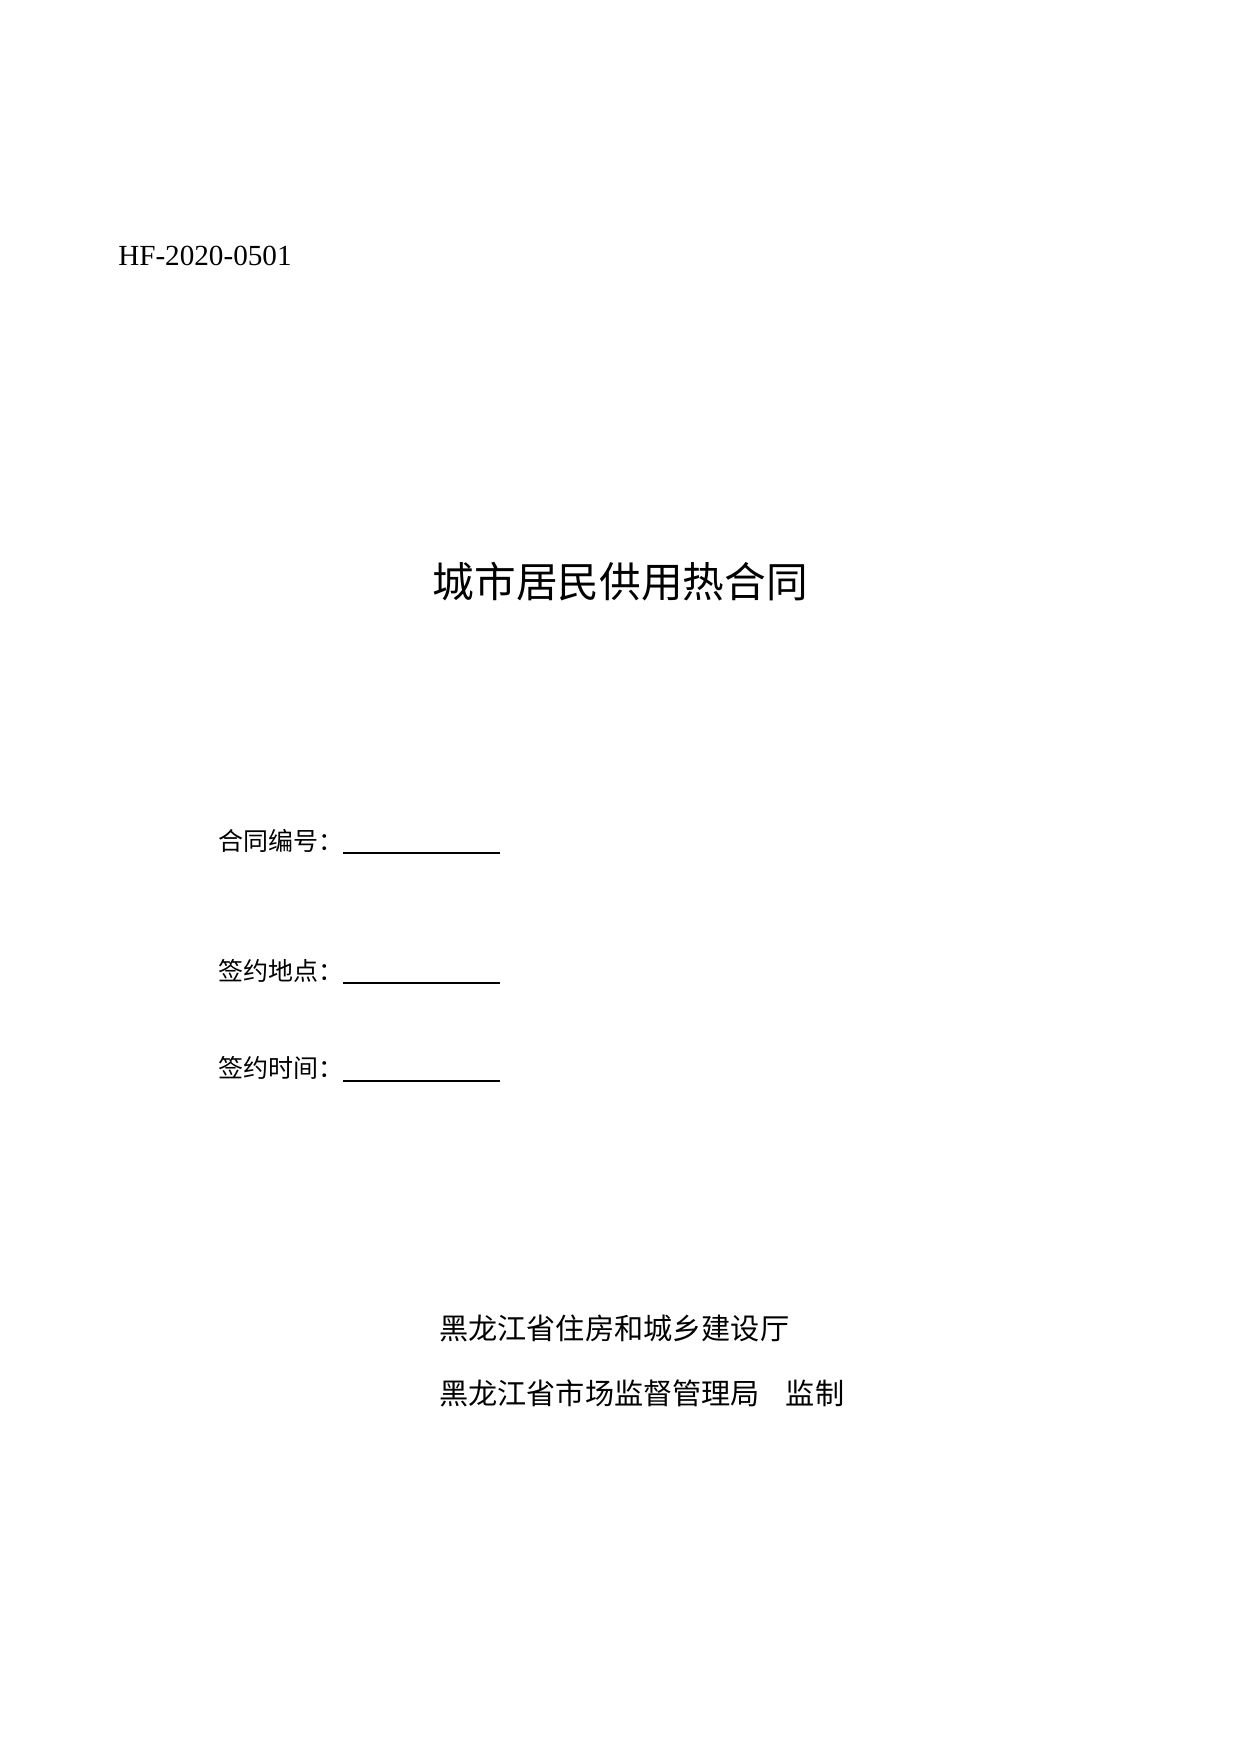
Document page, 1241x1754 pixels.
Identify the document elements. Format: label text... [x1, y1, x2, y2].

text 签约时间： [118, 1034, 1122, 1099]
text HF-2020-0501 [118, 222, 1122, 287]
text 黑龙江省市场监督管理局 监制 [118, 1359, 1122, 1424]
text 城市居民供用热合同 [118, 547, 1122, 612]
text 合同编号： [118, 807, 1122, 872]
text 黑龙江省住房和城乡建设厅 [118, 1294, 1122, 1359]
text 签约地点： [118, 937, 1122, 1002]
